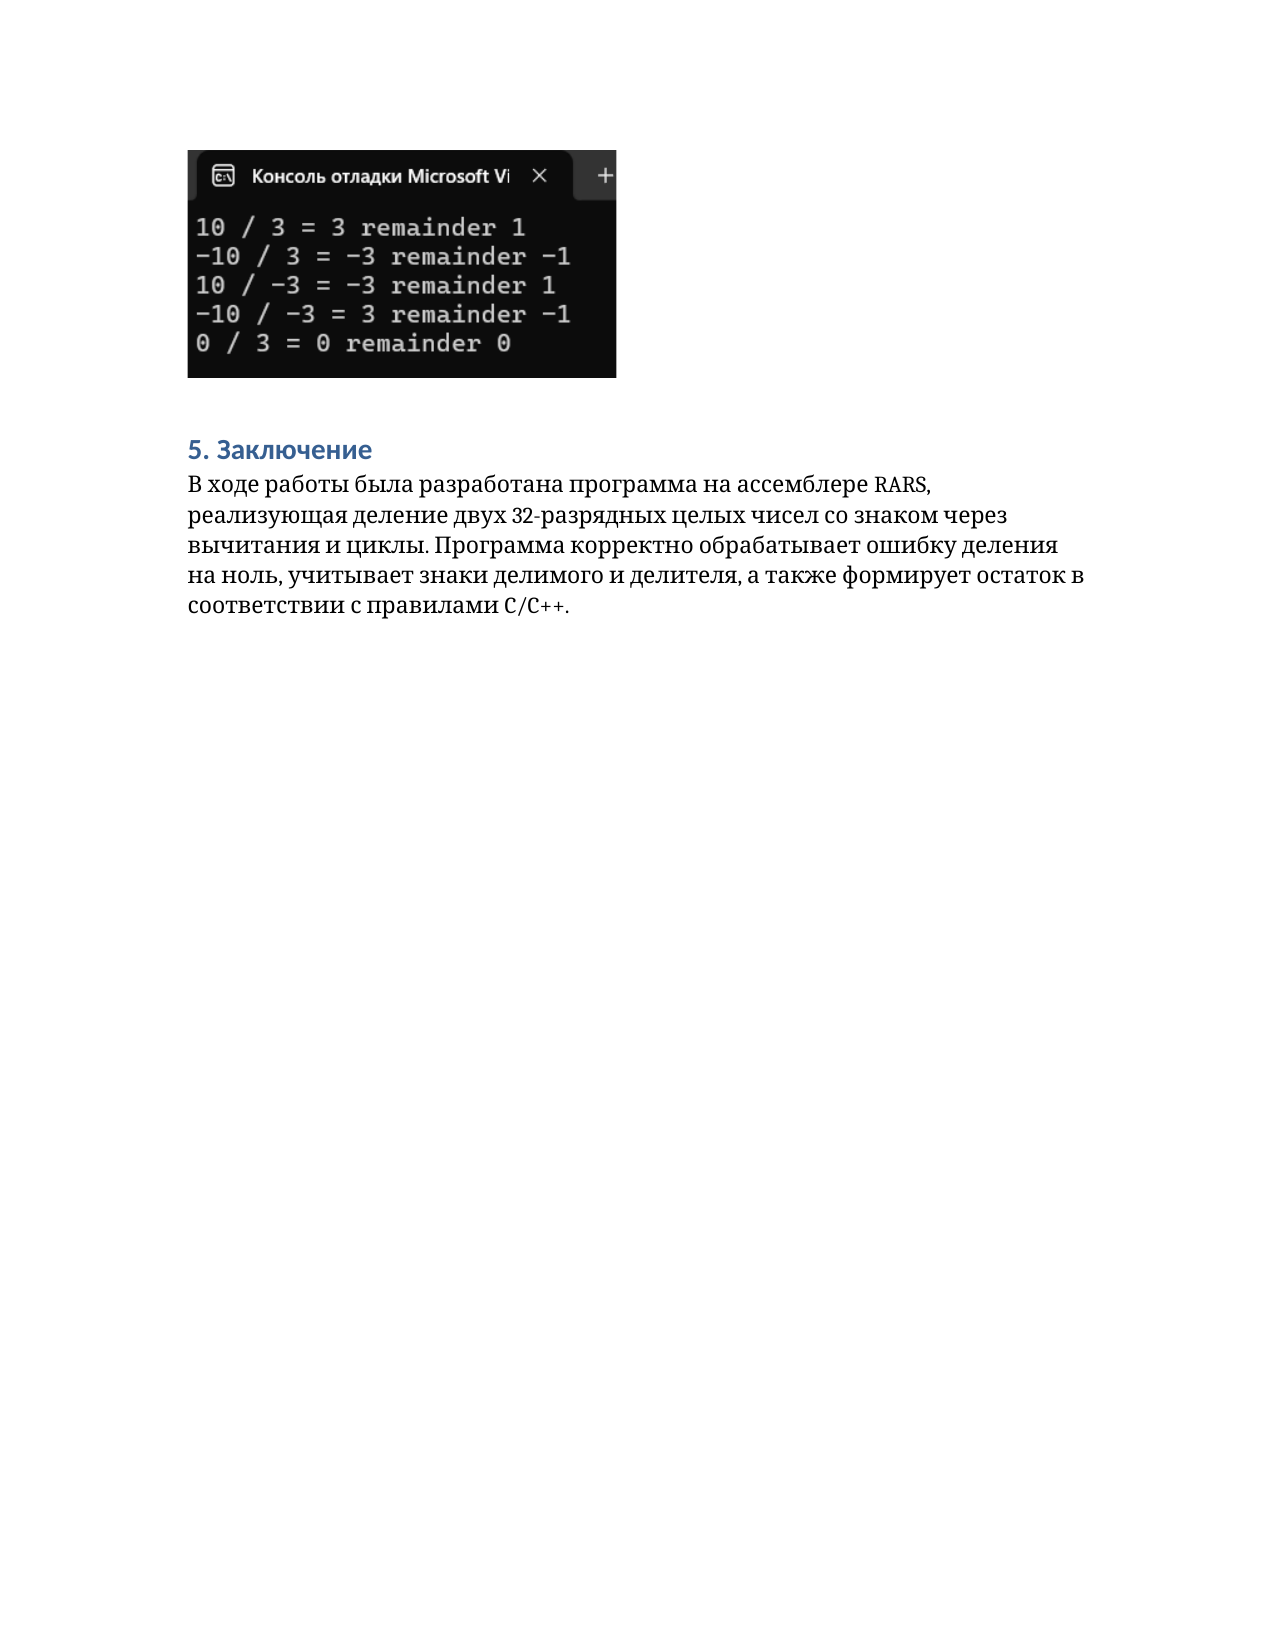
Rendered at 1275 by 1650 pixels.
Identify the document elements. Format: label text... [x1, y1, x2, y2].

text В ходе работы была разработана программа на ассемблере RARS, реализующая деление двух 32-разрядных целых чисел со знаком через вычитания и циклы. Программа корректно обрабатывает ошибку деления на ноль, учитывает знаки делимого и делителя, а также формирует остаток в соответствии с правилами C/C++. [187, 472, 1087, 619]
subtitle 5. Заключение [187, 431, 1087, 467]
picture [187, 150, 617, 378]
